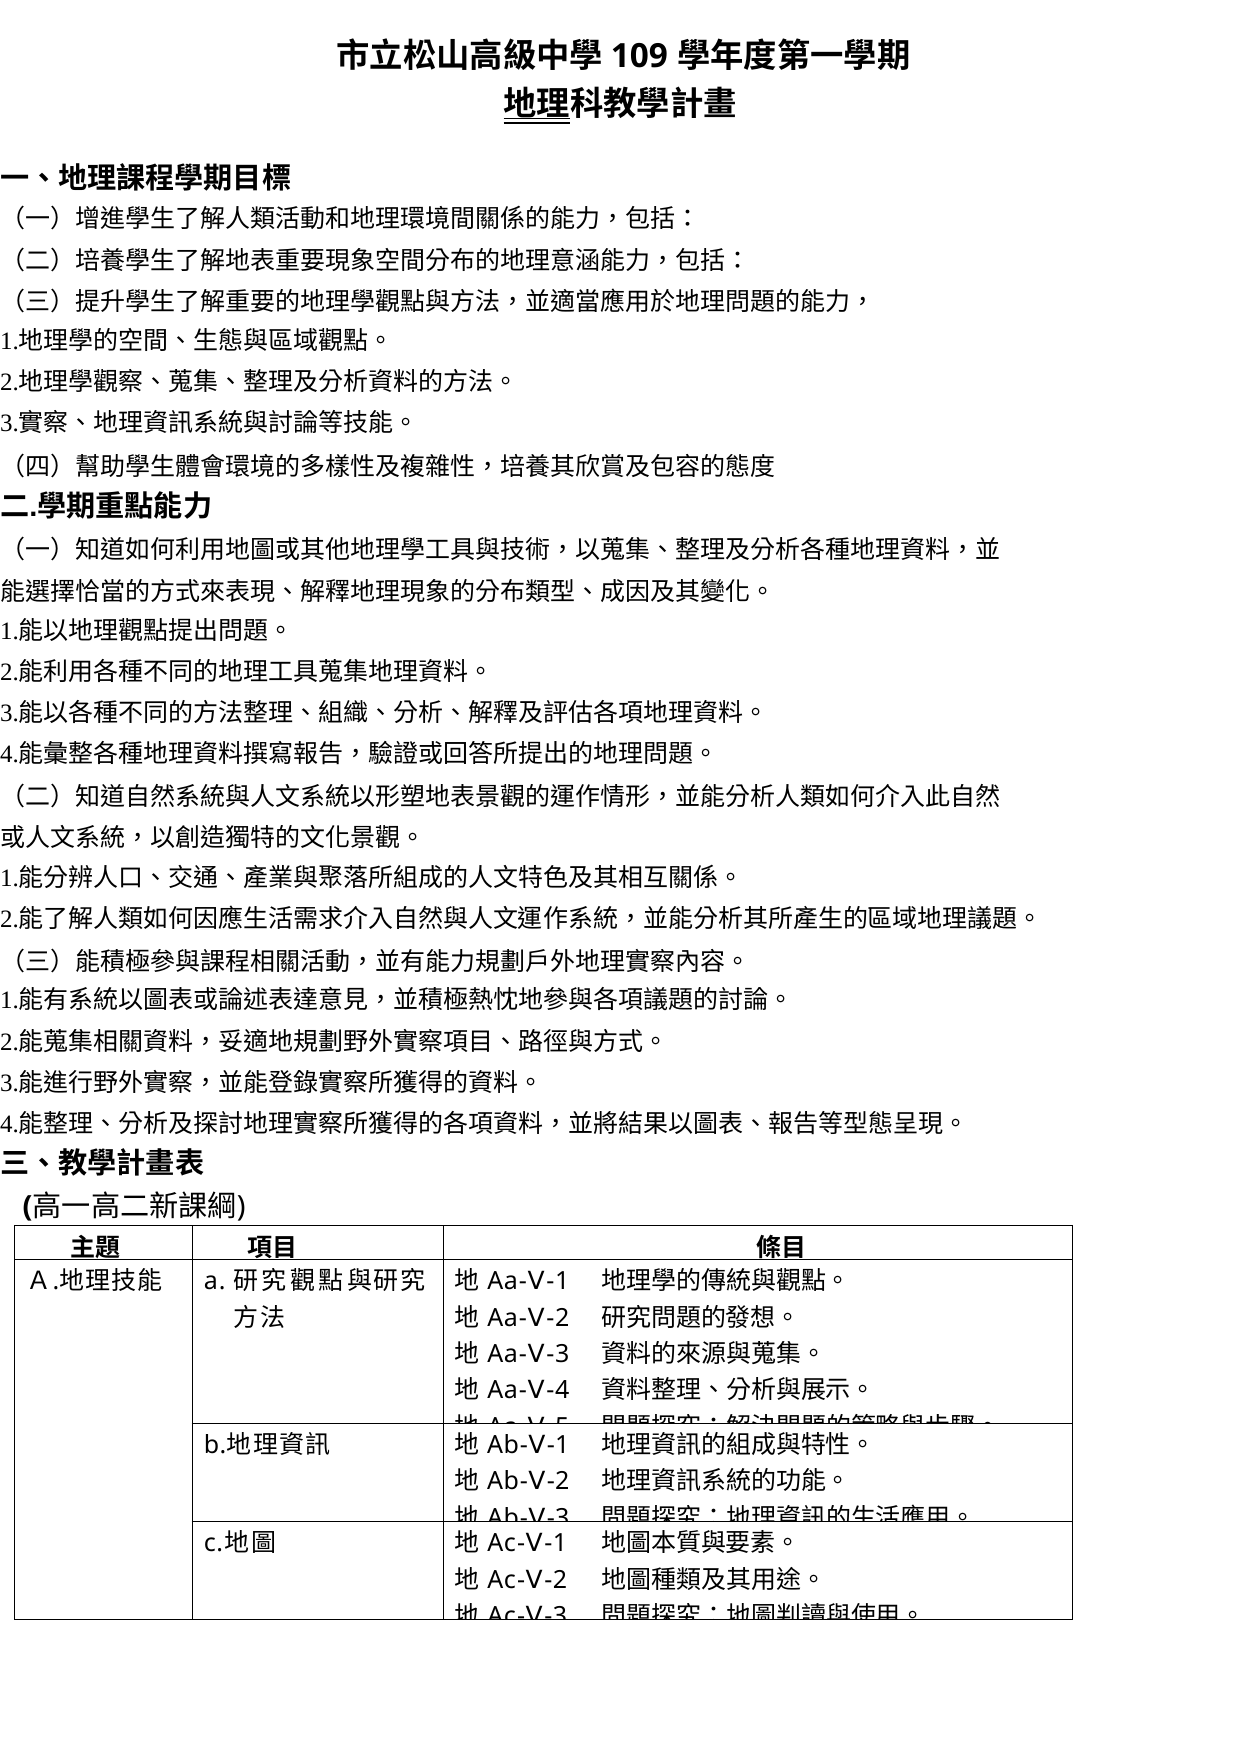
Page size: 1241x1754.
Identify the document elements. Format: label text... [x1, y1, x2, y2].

text 2.地理學觀察、蒐集、整理及分析資料的方法。 [0, 362, 1240, 398]
text 三、教學計畫表 [0, 1140, 1240, 1182]
text （二）培養學生了解地表重要現象空間分布的地理意涵能力，包括： [0, 240, 1240, 276]
table_cell 地 Ab-Ⅴ-1 地理資訊的組成與特性。 地 Ab-Ⅴ-2 地理資訊系統的功能。 地 Ab-Ⅴ-3 問題探究：地理資訊的生活應用。 [444, 1424, 1072, 1521]
text （一）知道如何利用地圖或其他地理學工具與技術，以蒐集、整理及分析各種地理資料，並 [0, 530, 1240, 566]
text 4.能彙整各種地理資料撰寫報告，驗證或回答所提出的地理問題。 [0, 733, 1240, 770]
text 1.能以地理觀點提出問題。 [0, 610, 1240, 646]
table_cell Ａ.地理技能 [15, 1260, 192, 1619]
text （三）能積極參與課程相關活動，並有能力規劃戶外地理實察內容。 [0, 941, 1240, 977]
text （四）幫助學生體會環境的多樣性及複雜性，培養其欣賞及包容的態度 [0, 446, 1240, 482]
text 或人文系統，以創造獨特的文化景觀。 [0, 818, 1240, 854]
text 市立松山高級中學 109 學年度第一學期 [336, 29, 1240, 77]
table_cell b.地理資訊 [193, 1424, 443, 1521]
text 2.能利用各種不同的地理工具蒐集地理資料。 [0, 651, 1240, 687]
text 1.地理學的空間、生態與區域觀點。 [0, 321, 1240, 357]
text 3.能進行野外實察，並能登錄實察所獲得的資料。 [0, 1062, 1240, 1099]
table_header 項目 [193, 1226, 443, 1259]
text （三）提升學生了解重要的地理學觀點與方法，並適當應用於地理問題的能力， [0, 281, 1240, 318]
text 一、地理課程學期目標 [0, 154, 1240, 196]
text 3.能以各種不同的方法整理、組織、分析、解釋及評估各項地理資料。 [0, 692, 1240, 729]
text (高一高二新課綱) [0, 1182, 1240, 1225]
text （二）知道自然系統與人文系統以形塑地表景觀的運作情形，並能分析人類如何介入此自然 [0, 777, 1240, 813]
text 2.能了解人類如何因應生活需求介入自然與人文運作系統，並能分析其所產生的區域地理議題。 [0, 898, 1037, 934]
text 能選擇恰當的方式來表現、解釋地理現象的分布類型、成因及其變化。 [0, 571, 1240, 607]
table_cell a. 研究觀點與研究方法 [193, 1260, 443, 1422]
table_cell 地 Aa-Ⅴ-1 地理學的傳統與觀點。 地 Aa-Ⅴ-2 研究問題的發想。 地 Aa-Ⅴ-3 資料的來源與蒐集。 地 Aa-Ⅴ-4 資料整理、分析與展示。 地 Aa-Ⅴ-5 問題探究：解決問題的策略與步驟。 [444, 1260, 1072, 1422]
text 4.能整理、分析及探討地理實察所獲得的各項資料，並將結果以圖表、報告等型態呈現。 [0, 1104, 1240, 1140]
text 地理科教學計畫 [503, 77, 1240, 125]
text 2.能蒐集相關資料，妥適地規劃野外實察項目、路徑與方式。 [0, 1021, 1240, 1057]
table_header 條目 [444, 1226, 1072, 1259]
table_cell 地 Ac-Ⅴ-1 地圖本質與要素。 地 Ac-Ⅴ-2 地圖種類及其用途。 地 Ac-Ⅴ-3 問題探究：地圖判讀與使用。 [444, 1522, 1072, 1619]
table_header 主題 [15, 1226, 192, 1259]
text （一）增進學生了解人類活動和地理環境間關係的能力，包括： [0, 199, 1240, 235]
text 二.學期重點能力 [0, 482, 1240, 524]
table_cell c.地圖 [193, 1522, 443, 1619]
text 1.能有系統以圖表或論述表達意見，並積極熱忱地參與各項議題的討論。 [0, 980, 1240, 1016]
text 1.能分辨人口、交通、產業與聚落所組成的人文特色及其相互關係。 [0, 857, 1240, 893]
text 3.實察、地理資訊系統與討論等技能。 [0, 403, 1240, 439]
